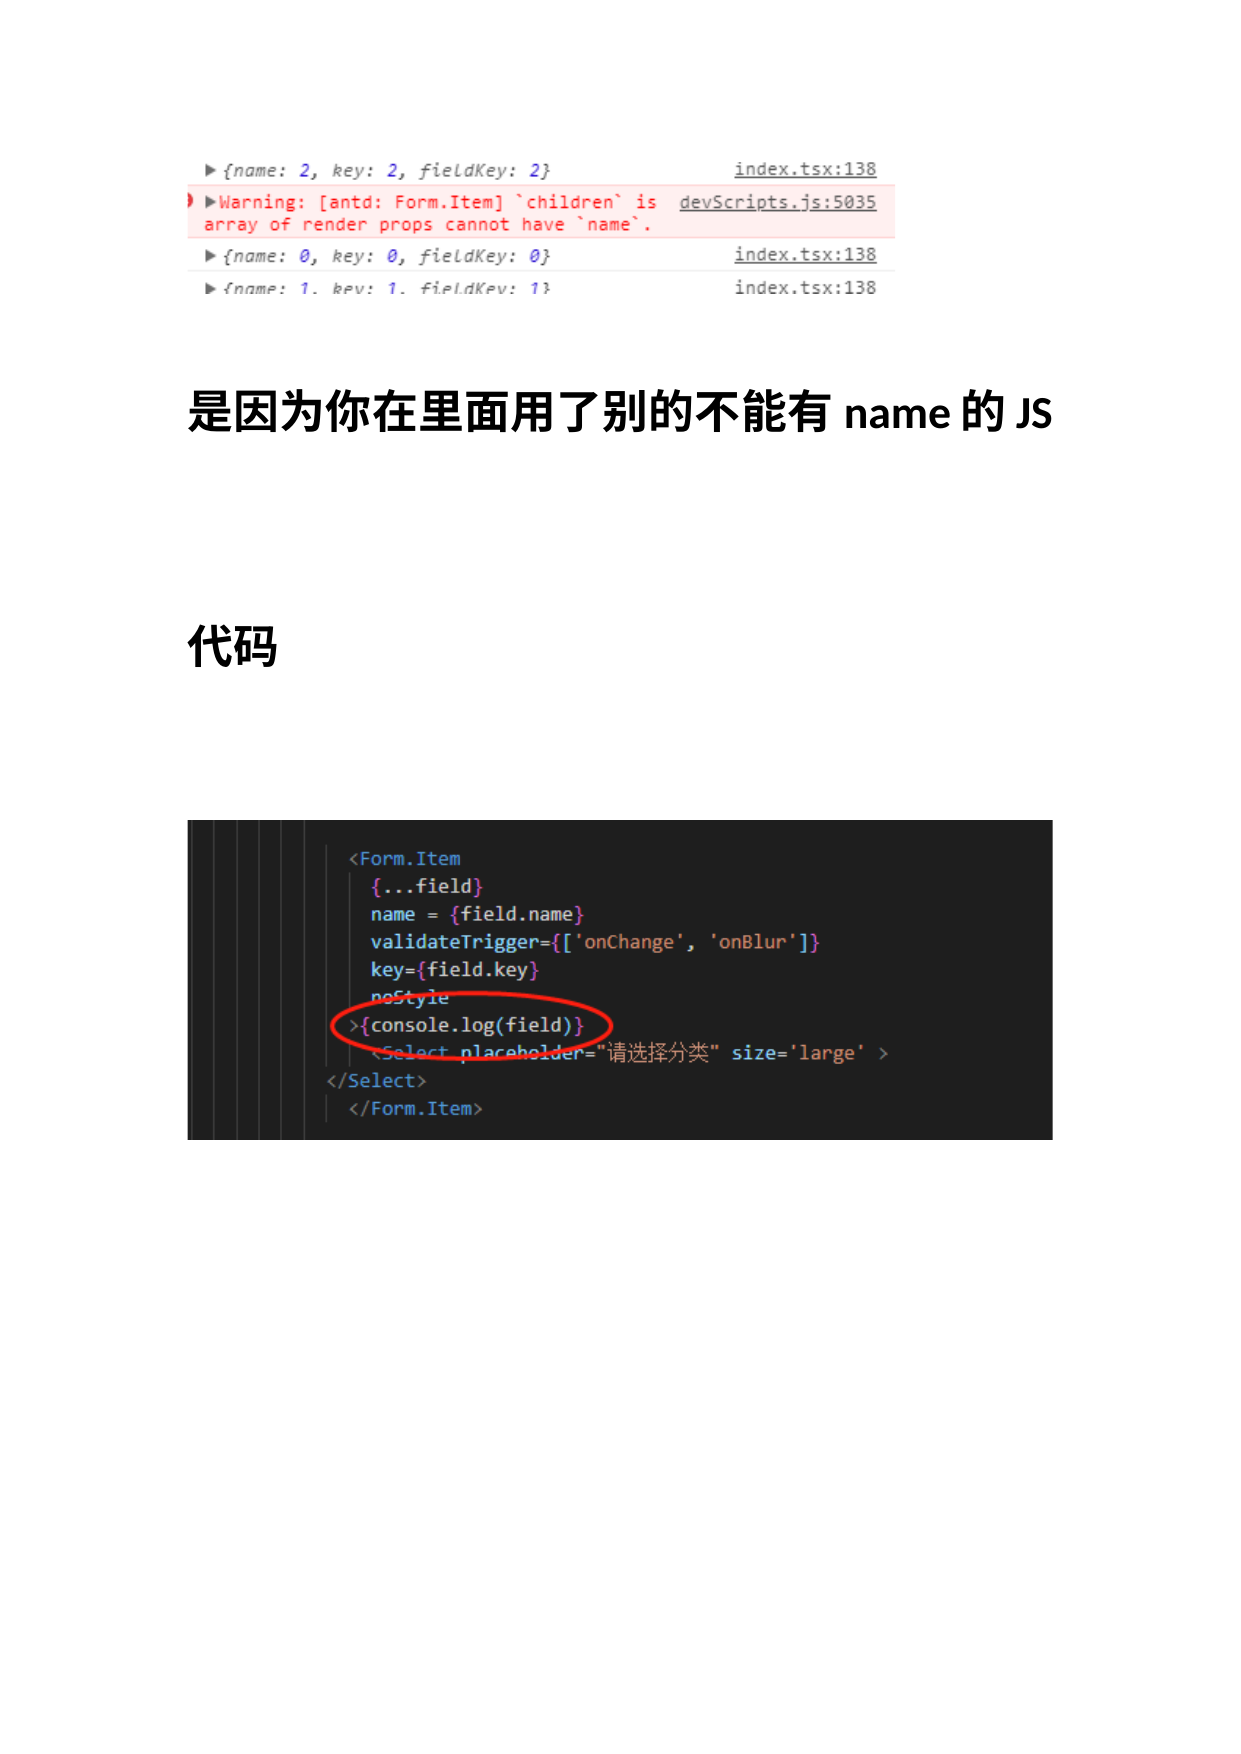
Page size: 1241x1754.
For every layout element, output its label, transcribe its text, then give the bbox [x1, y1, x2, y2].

subtitle 是因为你在里面用了别的不能有name的JS代码 [187, 360, 1053, 692]
picture [187, 820, 1053, 1140]
picture [187, 162, 896, 294]
